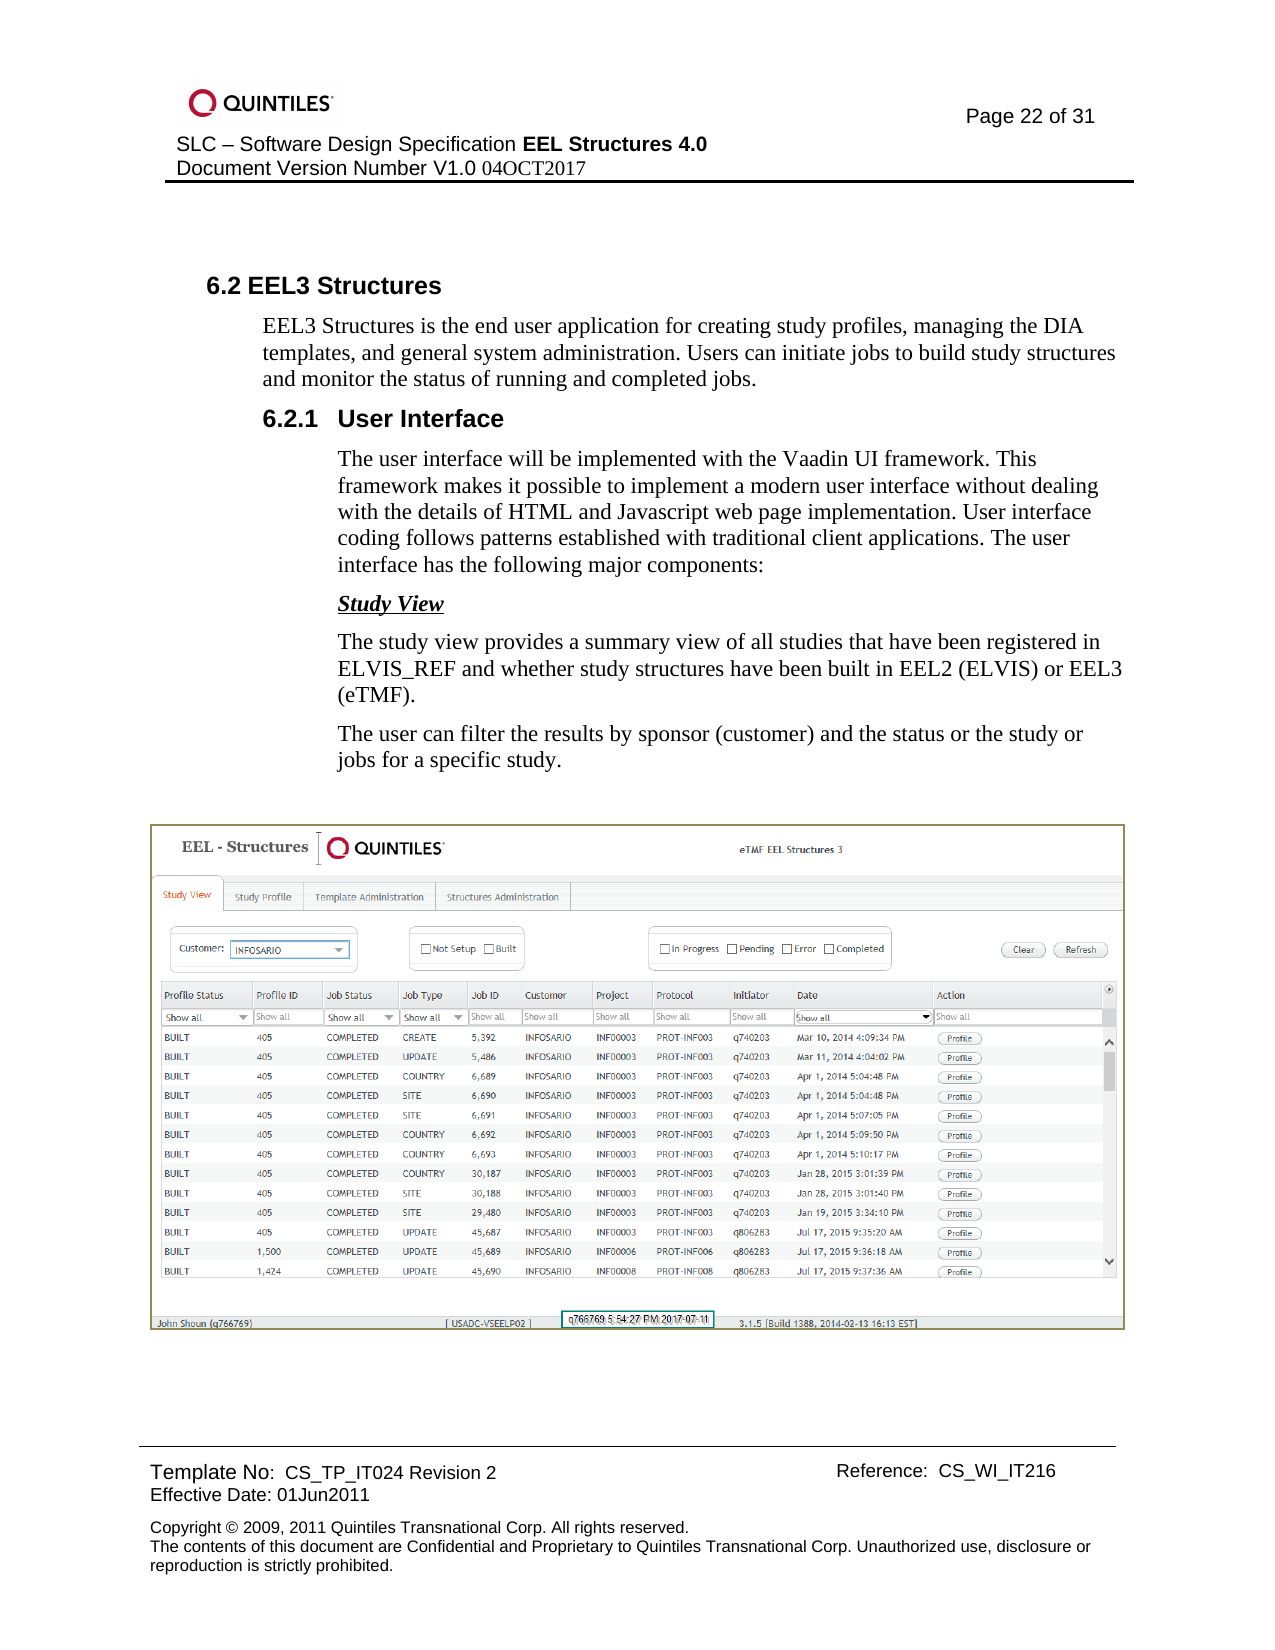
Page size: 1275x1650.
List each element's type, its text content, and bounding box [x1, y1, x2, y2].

picture [152, 826, 1123, 1328]
text The user can filter the results by sponsor (customer) and the status or the study or jobs for a specific study. [337, 720, 1125, 773]
text EEL3 Structures is the end user application for creating study profiles, managing the DIA templates, and general system administration. Users can initiate jobs to build study structures and monitor the status of running and completed jobs. [262, 312, 1125, 392]
picture [176, 75, 342, 132]
text The user interface will be implemented with the Vaadin UI framework. This framework makes it possible to implement a modern user interface without dealing with the details of HTML and Javascript web page implementation. User interface coding follows patterns established with traditional client applications. The user interface has the following major components: [337, 445, 1125, 577]
text The study view provides a summary view of all studies that have been registered in ELVIS_REF and whether study structures have been built in EEL2 (ELVIS) or EEL3 (eTMF). [337, 628, 1125, 707]
text Study View [337, 589, 1125, 616]
subtitle User Interface [262, 404, 1125, 433]
subtitle EEL3 Structures [206, 271, 1125, 300]
